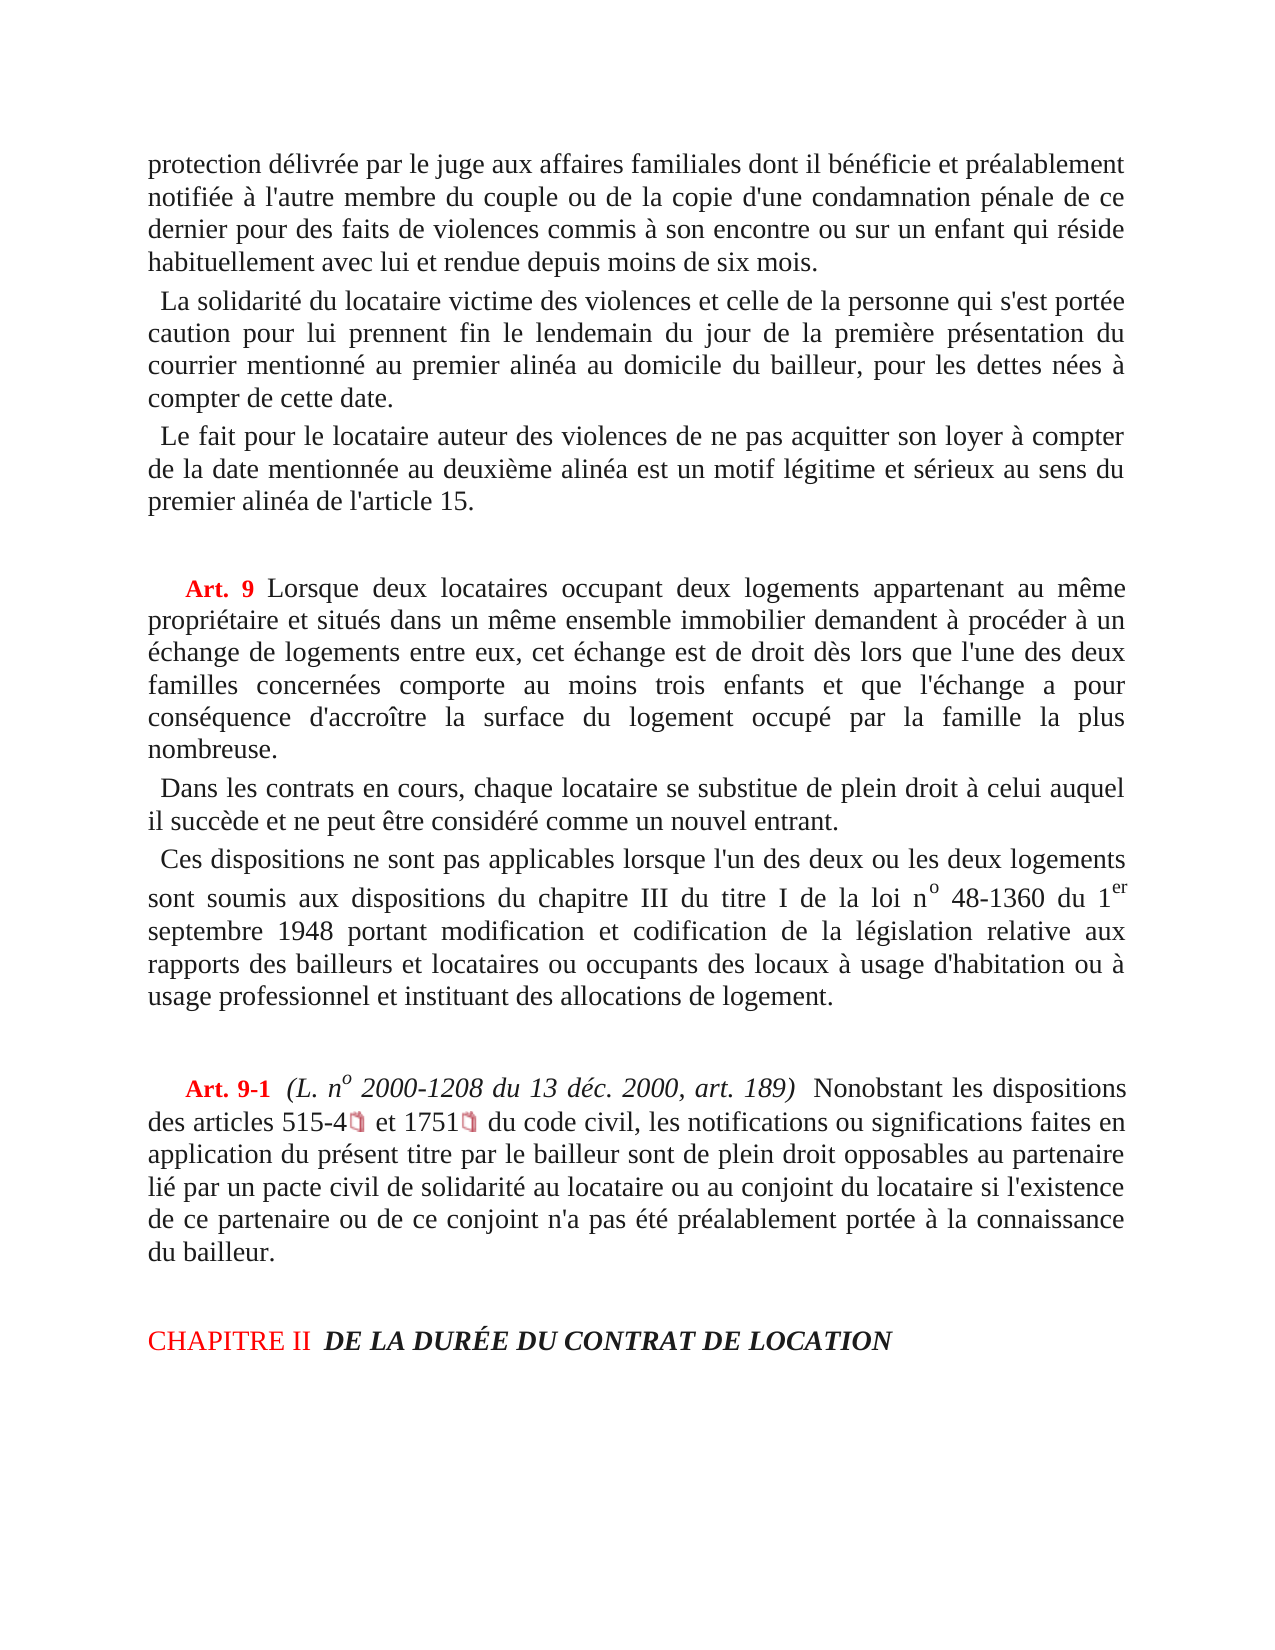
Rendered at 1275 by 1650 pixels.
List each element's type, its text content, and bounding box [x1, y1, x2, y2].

picture [459, 1111, 480, 1132]
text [148, 148, 1127, 277]
text Art. 9 Lorsque deux locataires occupant deux logements appartenant au même propriétaire et situés dans un même ensemble immobilier demandent à procéder à un échange de logements entre eux, cet échange est de droit dès lors que l'une des deux familles concernées comporte au moins trois enfants et que l'échange a pour conséquence d'accroître la surface du logement occupé par la famille la plus nombreuse. [148, 571, 1127, 765]
text CHAPITRE II DE LA DURÉE DU CONTRAT DE LOCATION [148, 1296, 1127, 1386]
text Dans les contrats en cours, chaque locataire se substitue de plein droit à celui auquel il succède et ne peut être considéré comme un nouvel entrant. [148, 771, 1127, 836]
text Le fait pour le locataire auteur des violences de ne pas acquitter son loyer à compter de la date mentionnée au deuxième alinéa est un motif légitime et sérieux au sens du premier alinéa de l'article 15. [148, 419, 1127, 517]
picture [347, 1111, 368, 1132]
text Art. 9-1 (L. no 2000-1208 du 13 déc. 2000, art. 189) Nonobstant les dispositions des articles 515-4 et 1751 du code civil, les notifications ou significations faites en application du présent titre par le bailleur sont de plein droit opposables au partenaire lié par un pacte civil de solidarité au locataire ou au conjoint du locataire si l'existence de ce partenaire ou de ce conjoint n'a pas été préalablement portée à la connaissance du bailleur. [148, 1066, 1127, 1267]
text La solidarité du locataire victime des violences et celle de la personne qui s'est portée caution pour lui prennent fin le lendemain du jour de la première présentation du courrier mentionné au premier alinéa au domicile du bailleur, pour les dettes nées à compter de cette date. [148, 283, 1127, 413]
text Ces dispositions ne sont pas applicables lorsque l'un des deux ou les deux logements sont soumis aux dispositions du chapitre III du titre I de la loi no 48-1360 du 1er septembre 1948 portant modification et codification de la législation relative aux rapports des bailleurs et locataires ou occupants des locaux à usage d'habitation ou à usage professionnel et instituant des allocations de logement. [148, 842, 1127, 1012]
